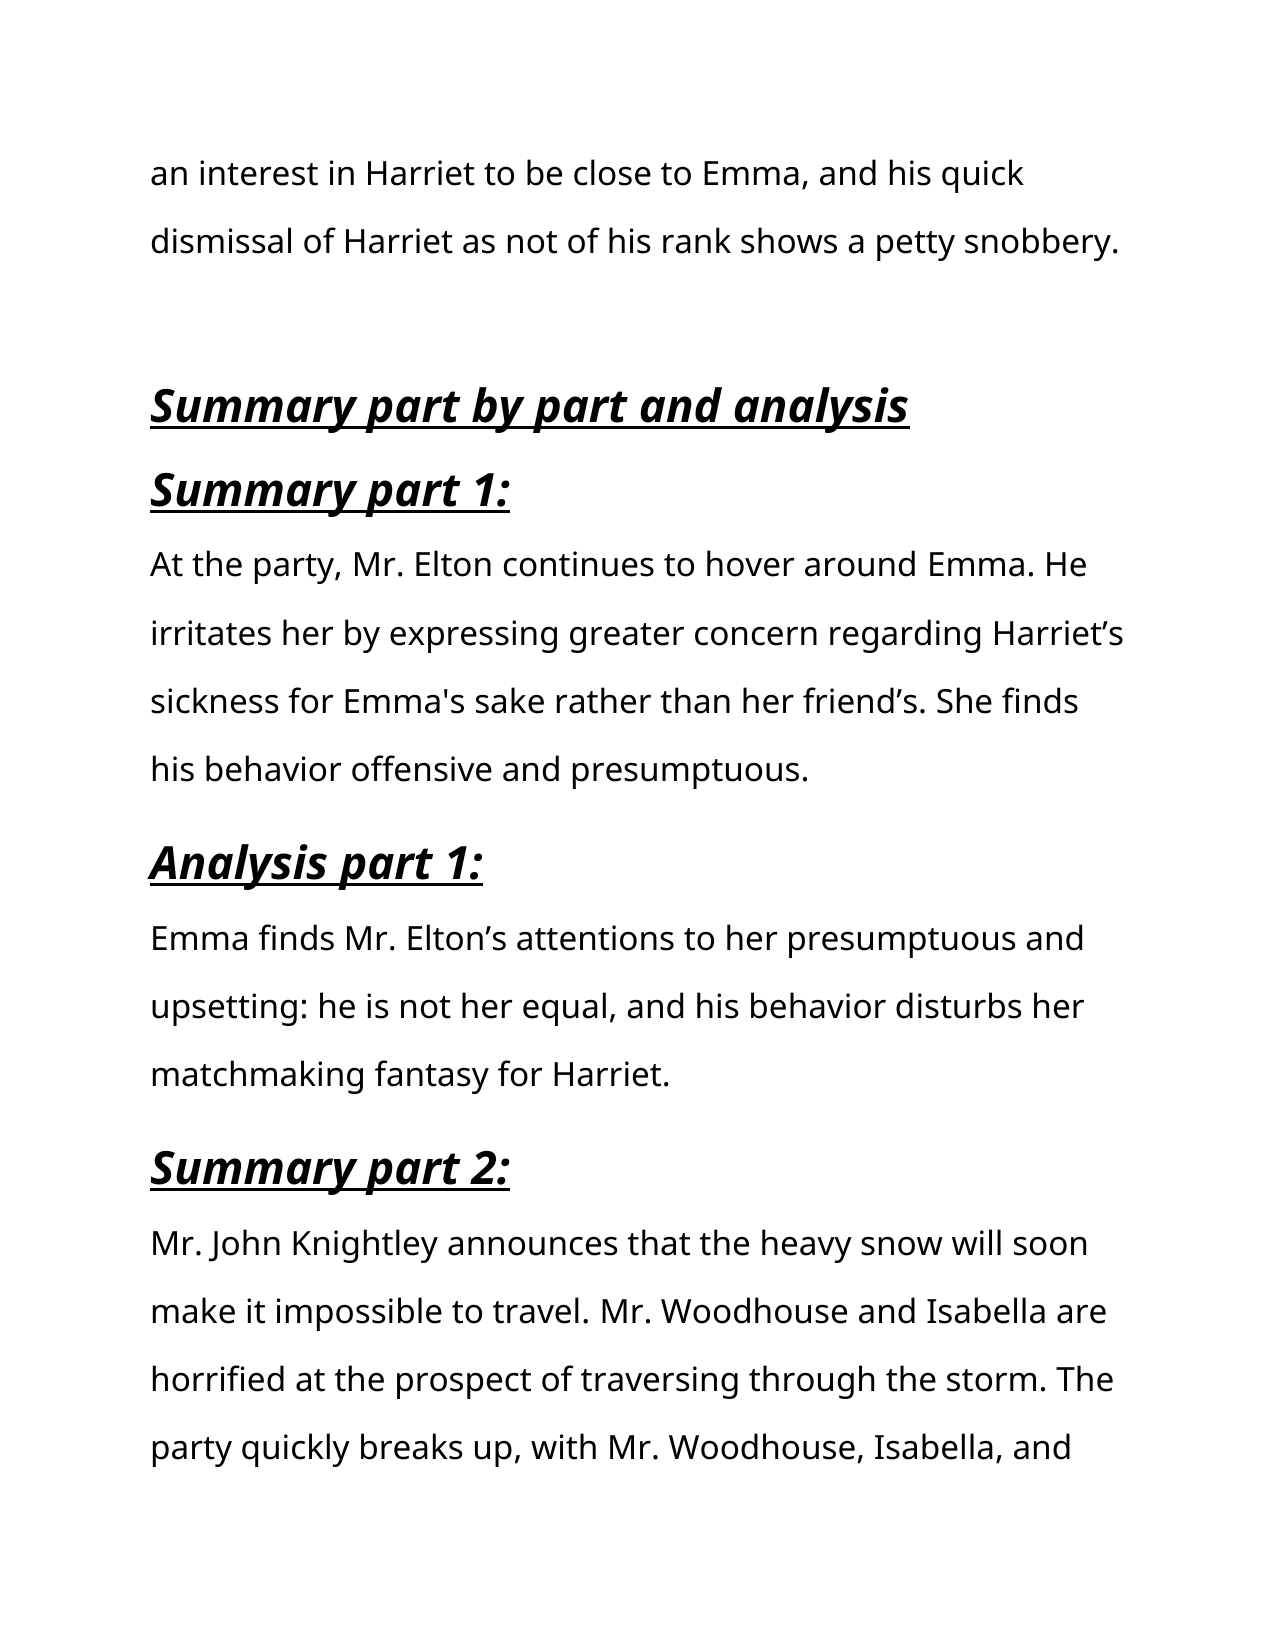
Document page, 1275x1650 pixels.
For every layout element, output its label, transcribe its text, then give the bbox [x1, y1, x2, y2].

text At the party, Mr. Elton continues to hover around Emma. He irritates her by expressing greater concern regarding Harriet’s sickness for Emma's sake rather than her friend’s. She finds his behavior offensive and presumptuous. [150, 541, 1125, 791]
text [150, 1219, 1125, 1469]
text Summary part 1: [150, 457, 1125, 520]
text Analysis part 1: [150, 830, 1125, 893]
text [150, 150, 1125, 263]
text Emma finds Mr. Elton’s attentions to her presumptuous and upsetting: he is not her equal, and his behavior disturbs her matchmaking fantasy for Harriet. [150, 914, 1125, 1096]
text Summary part 2: [150, 1135, 1125, 1198]
text Summary part by part and analysis [150, 373, 1125, 436]
